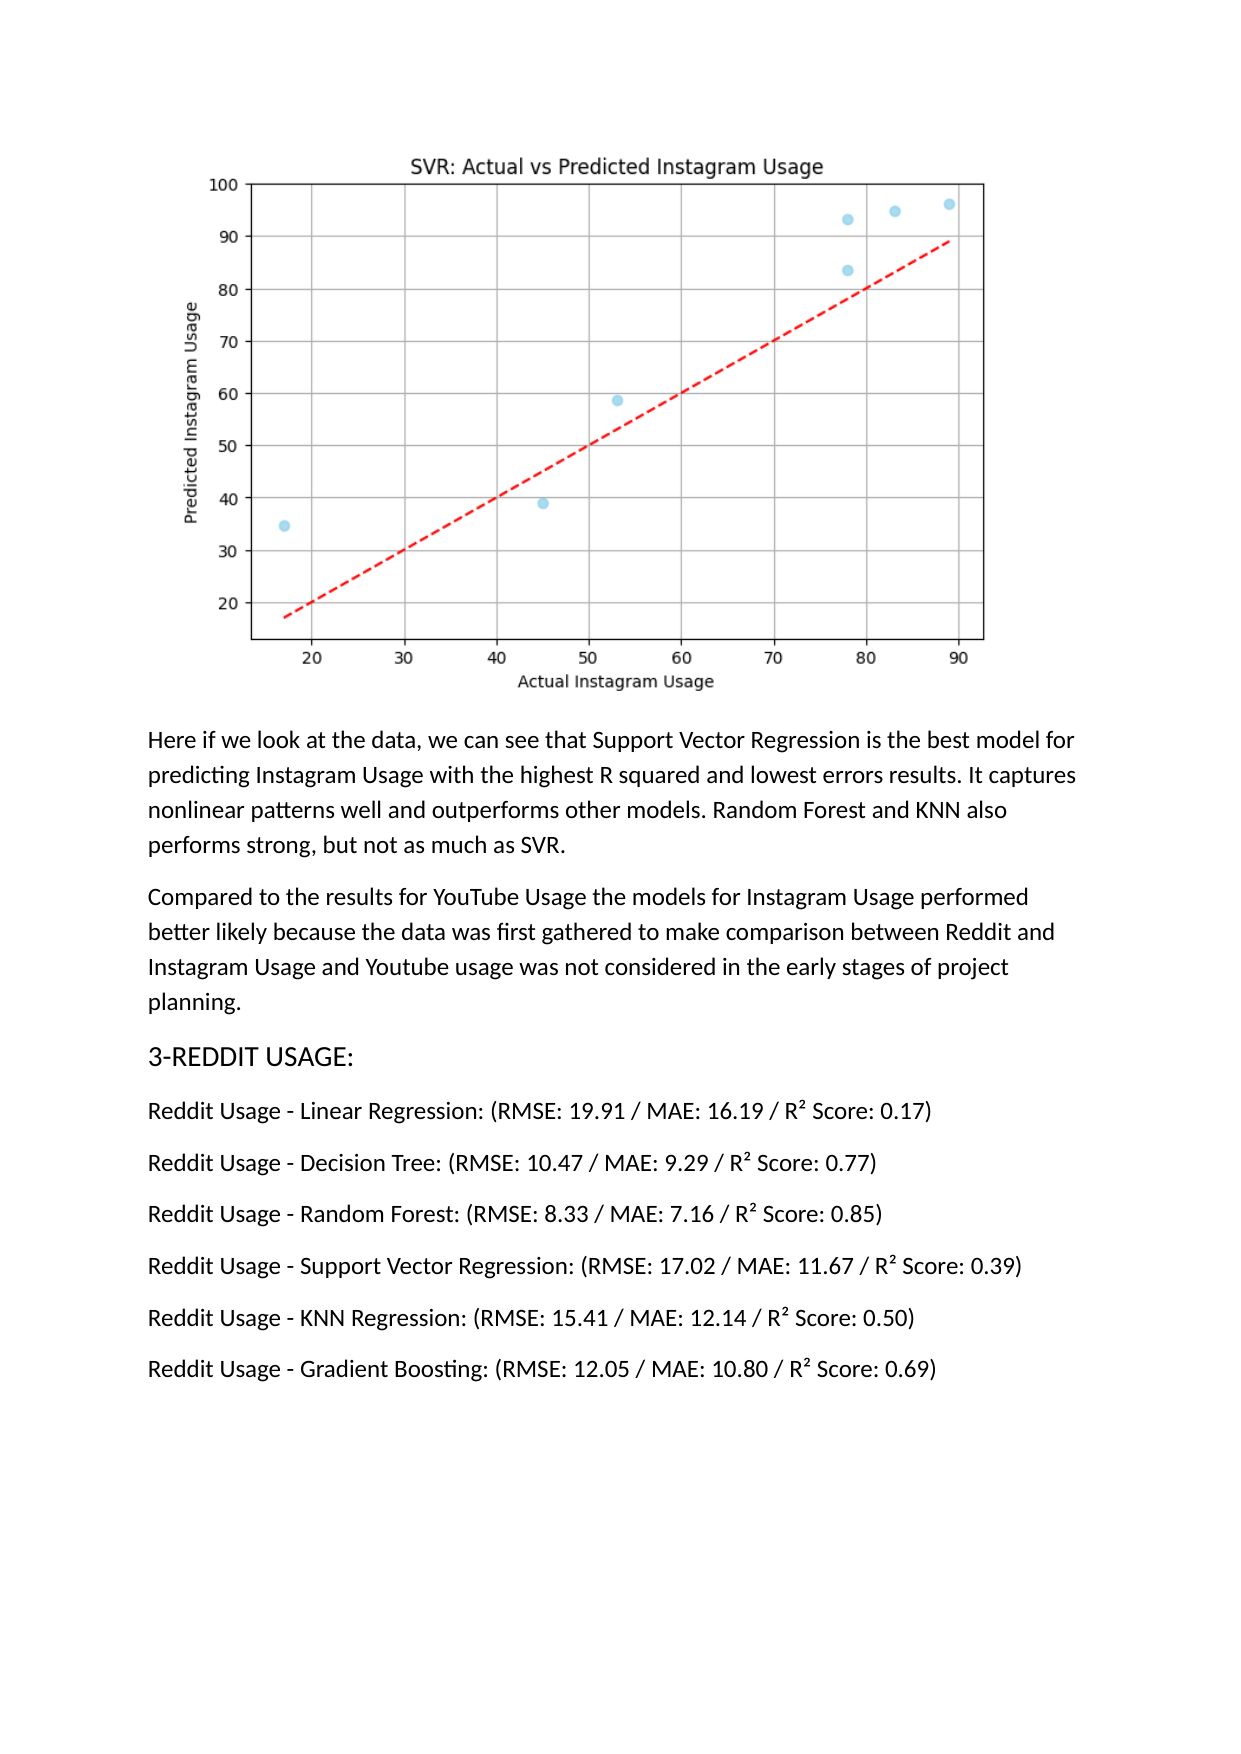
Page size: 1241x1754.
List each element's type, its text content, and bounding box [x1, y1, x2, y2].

picture [147, 147, 1093, 704]
text Reddit Usage - Support Vector Regression: (RMSE: 17.02 / MAE: 11.67 / R² Score: 0.39) [148, 1250, 1093, 1281]
text Reddit Usage - KNN Regression: (RMSE: 15.41 / MAE: 12.14 / R² Score: 0.50) [148, 1302, 1093, 1332]
text Here if we look at the data, we can see that Support Vector Regression is the best model for predicting Instagram Usage with the highest R squared and lowest errors results. It captures nonlinear patterns well and outperforms other models. Random Forest and KNN also performs strong, but not as much as SVR. [148, 724, 1093, 860]
text Compared to the results for YouTube Usage the models for Instagram Usage performed better likely because the data was first gathered to make comparison between Reddit and Instagram Usage and Youtube usage was not considered in the early stages of project planning. [148, 881, 1093, 1017]
text 3-REDDIT USAGE: [148, 1038, 1093, 1073]
text Reddit Usage - Random Forest: (RMSE: 8.33 / MAE: 7.16 / R² Score: 0.85) [148, 1199, 1093, 1229]
text Reddit Usage - Decision Tree: (RMSE: 10.47 / MAE: 9.29 / R² Score: 0.77) [148, 1147, 1093, 1177]
text Reddit Usage - Linear Regression: (RMSE: 19.91 / MAE: 16.19 / R² Score: 0.17) [148, 1095, 1093, 1126]
text Reddit Usage - Gradient Boosting: (RMSE: 12.05 / MAE: 10.80 / R² Score: 0.69) [148, 1354, 1093, 1384]
